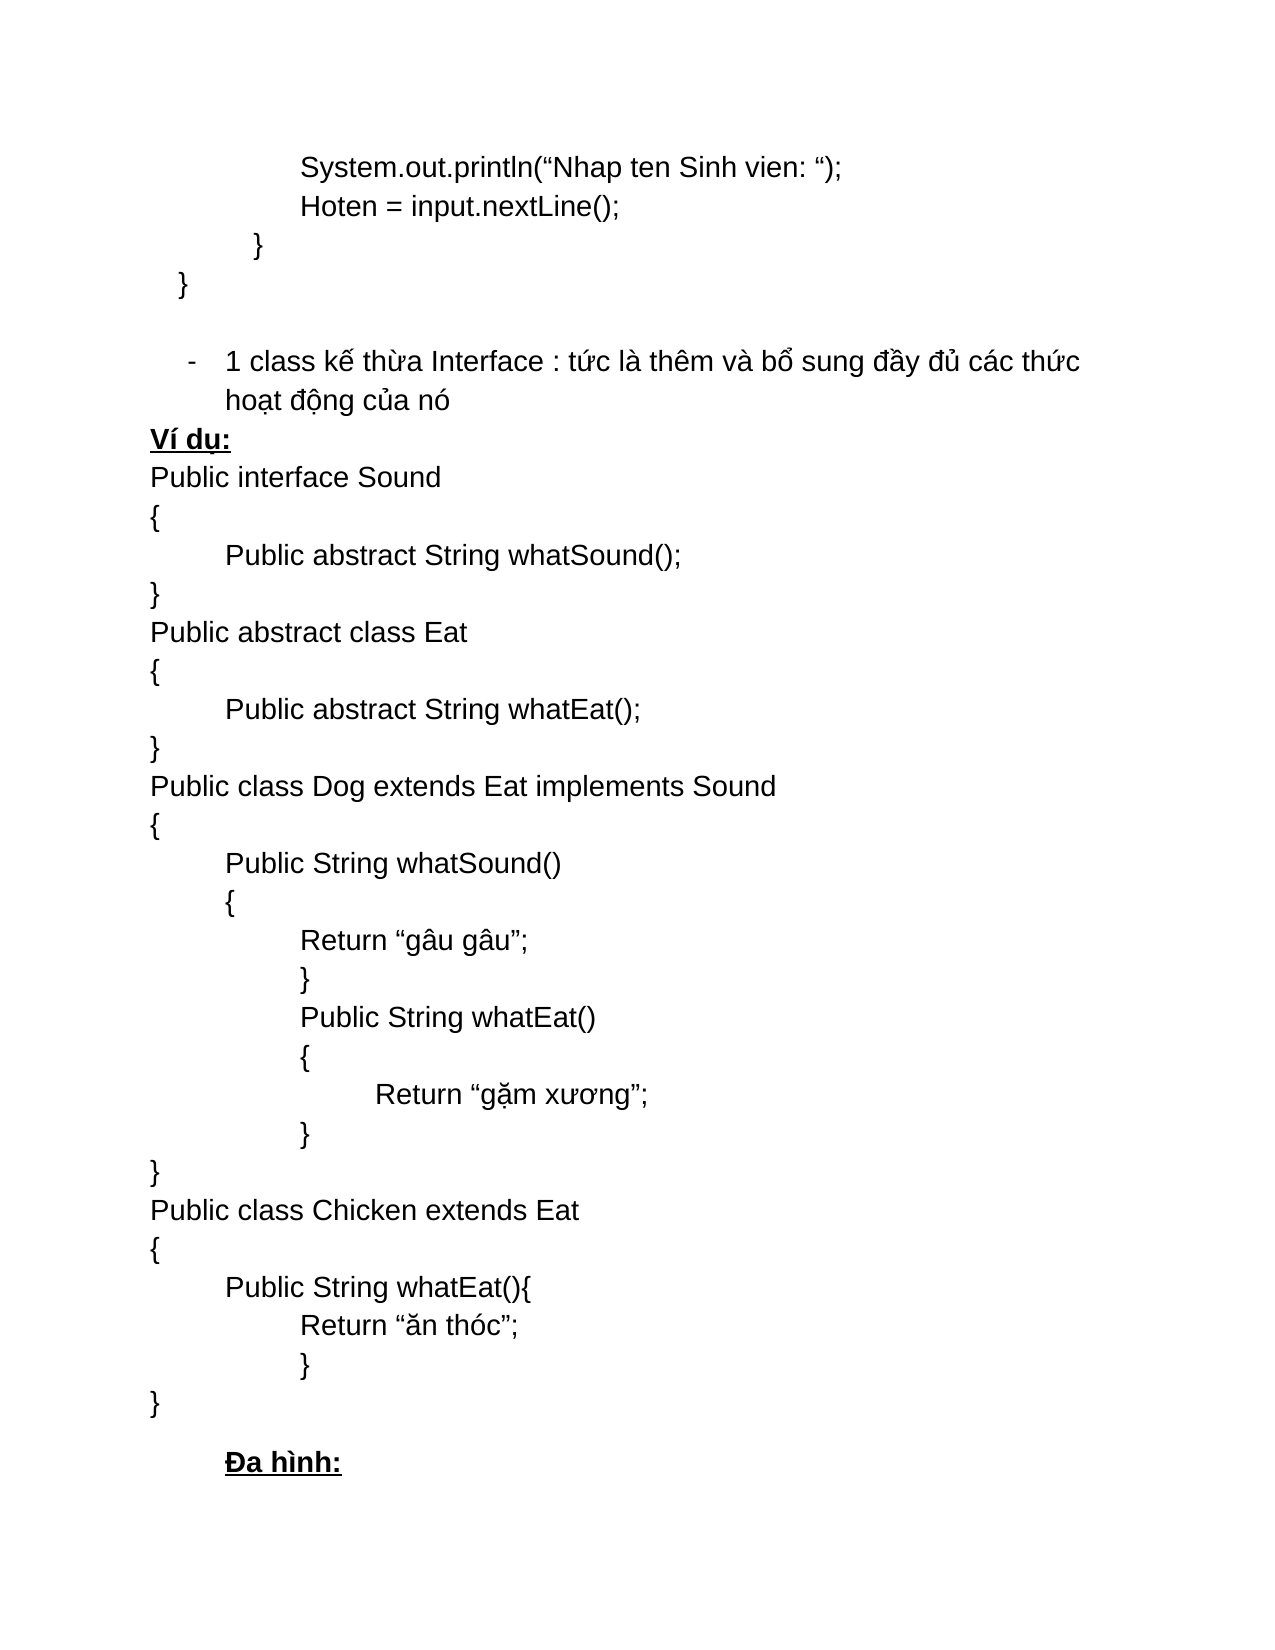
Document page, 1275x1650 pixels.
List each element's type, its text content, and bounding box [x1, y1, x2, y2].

text } [225, 1116, 1125, 1149]
text Return “ăn thóc”; [150, 1308, 1125, 1342]
text Public class Chicken extends Eat [150, 1193, 1125, 1226]
text } [225, 961, 1125, 995]
text Public abstract class Eat [150, 614, 1125, 648]
text { [150, 884, 1125, 918]
list 1 class kế thừa Interface : tức là thêm và bổ sung đầy đủ các thức hoạt động của nó [187, 343, 1125, 417]
text } [225, 1347, 1125, 1380]
text { [225, 1038, 1125, 1072]
text Ví dụ: [150, 422, 1125, 455]
text Public class Dog extends Eat implements Sound [150, 769, 1125, 802]
text Public interface Sound [150, 460, 1125, 494]
text Return “gặm xương”; [225, 1077, 1125, 1111]
text } [178, 266, 1125, 299]
text System.out.println(“Nhap ten Sinh vien: “); [178, 150, 1125, 183]
text { [150, 499, 1125, 532]
text Return “gâu gâu”; [150, 923, 1125, 956]
text } [178, 227, 1125, 261]
text Public String whatSound() [150, 846, 1125, 879]
text Hoten = input.nextLine(); [178, 188, 1125, 222]
text { [150, 807, 1125, 841]
text } [150, 1154, 1125, 1188]
text Public abstract String whatSound(); [150, 537, 1125, 571]
text Public String whatEat(){ [150, 1270, 1125, 1303]
text } [150, 730, 1125, 764]
text } [150, 1385, 1125, 1419]
text { [150, 653, 1125, 687]
text Đa hình: [225, 1445, 1125, 1478]
text } [150, 576, 1125, 609]
text { [150, 1231, 1125, 1265]
text Public String whatEat() [225, 1000, 1125, 1033]
text Public abstract String whatEat(); [150, 692, 1125, 725]
